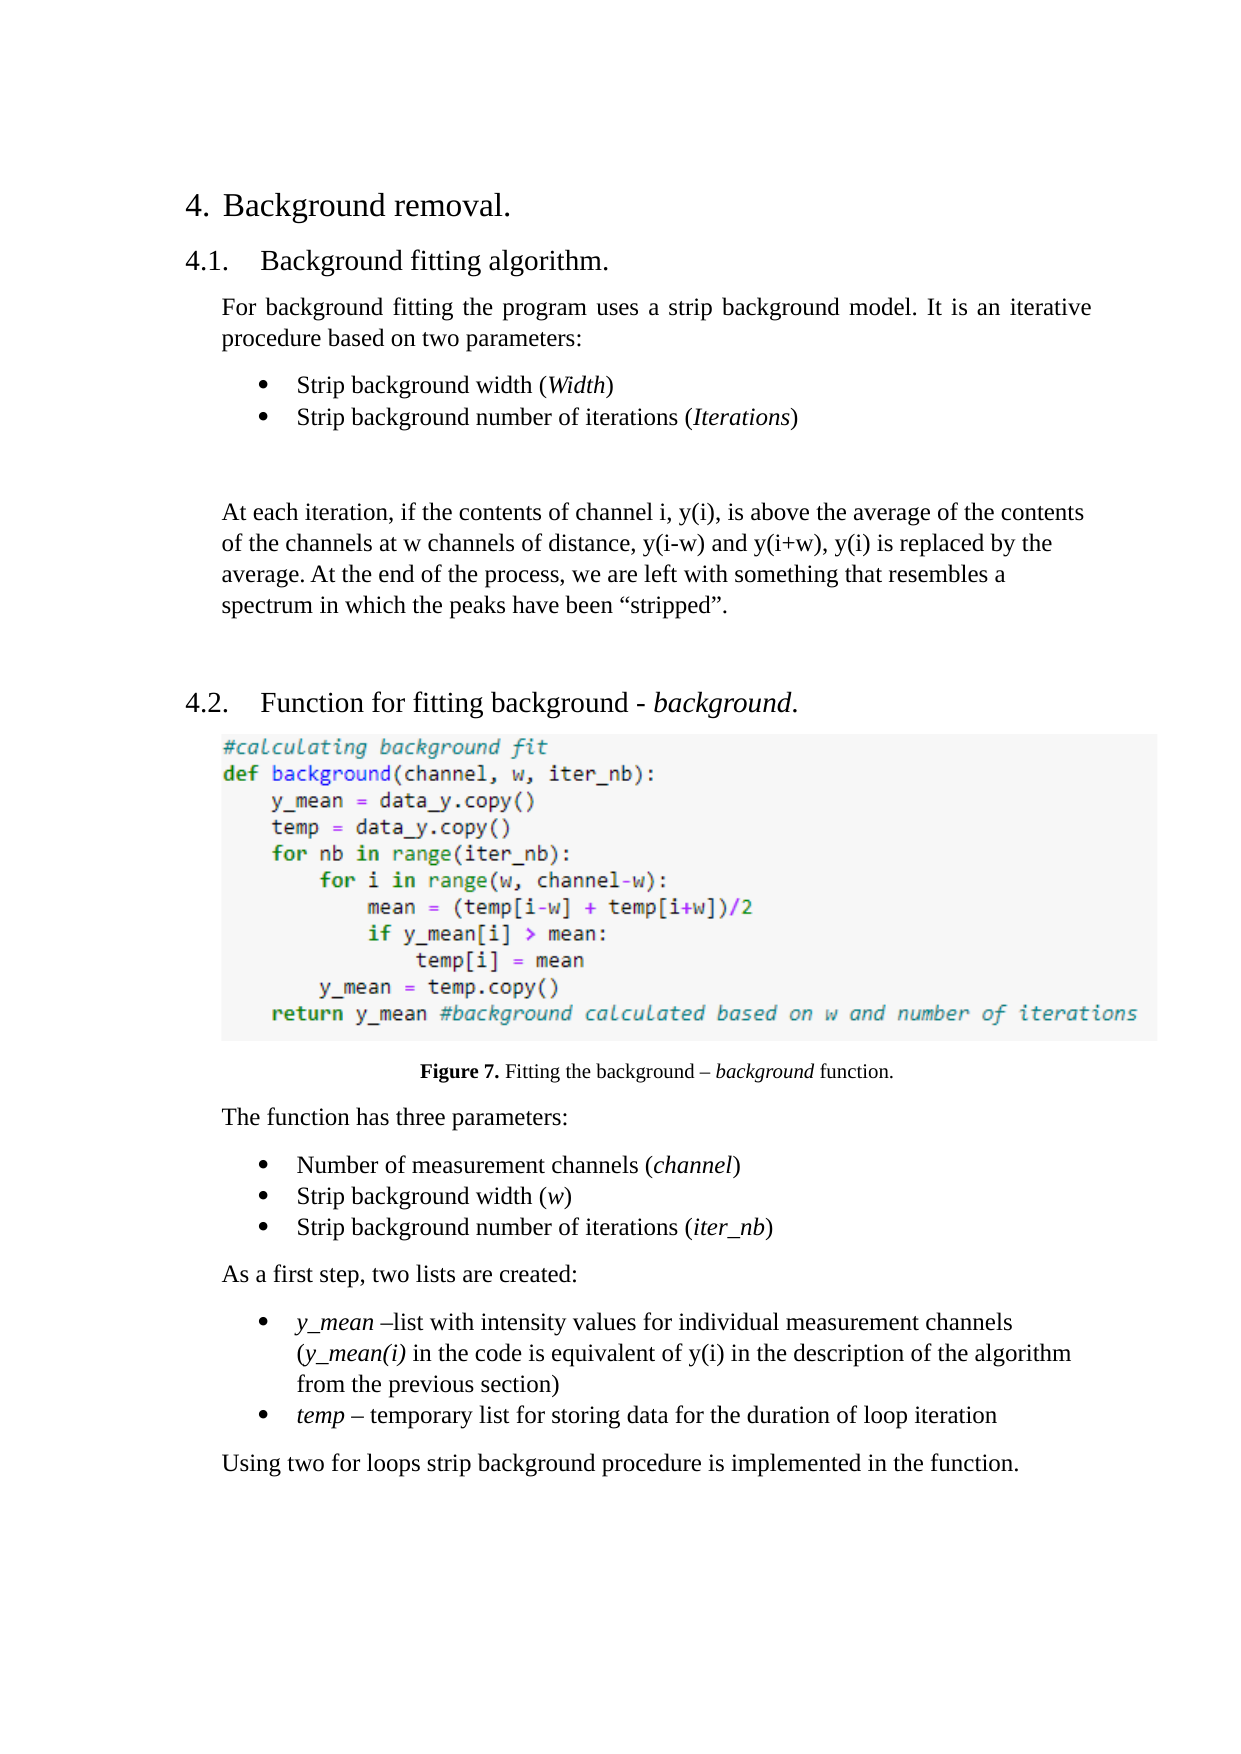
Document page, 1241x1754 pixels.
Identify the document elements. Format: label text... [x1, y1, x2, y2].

list Strip background width (Width) [259, 371, 1093, 399]
text At each iteration, if the contents of channel i, y(i), is above the average of the contents of the channels at w channels of distance, y(i-w) and y(i+w), y(i) is replaced by the average. At the end of the process, we are left with something that resembles a spectrum in which the peaks have been “stripped”. [221, 497, 1093, 619]
list y_mean –list with intensity values for individual measurement channels (y_mean(i) in the code is equivalent of y(i) in the description of the algorithm from the previous section) [259, 1307, 1093, 1398]
text As a first step, two lists are created: [221, 1259, 1093, 1288]
text Using two for loops strip background procedure is implemented in the function. [221, 1448, 1093, 1477]
list Strip background width (w) [259, 1181, 1093, 1209]
text Figure 7. Fitting the background – background function. [221, 1059, 1093, 1083]
list Number of measurement channels (channel) [259, 1150, 1093, 1178]
subtitle Background removal. [185, 185, 1093, 223]
list temp – temporary list for storing data for the duration of loop iteration [259, 1400, 1093, 1429]
subtitle Function for fitting background - background. [185, 686, 1093, 719]
picture [221, 734, 1158, 1041]
text The function has three parameters: [221, 1102, 1093, 1131]
text For background fitting the program uses a strip background model. It is an iterative procedure based on two parameters: [221, 292, 1093, 352]
list Strip background number of iterations (iter_nb) [259, 1212, 1093, 1241]
subtitle Background fitting algorithm. [185, 243, 1093, 277]
list Strip background number of iterations (Iterations) [259, 402, 1093, 430]
